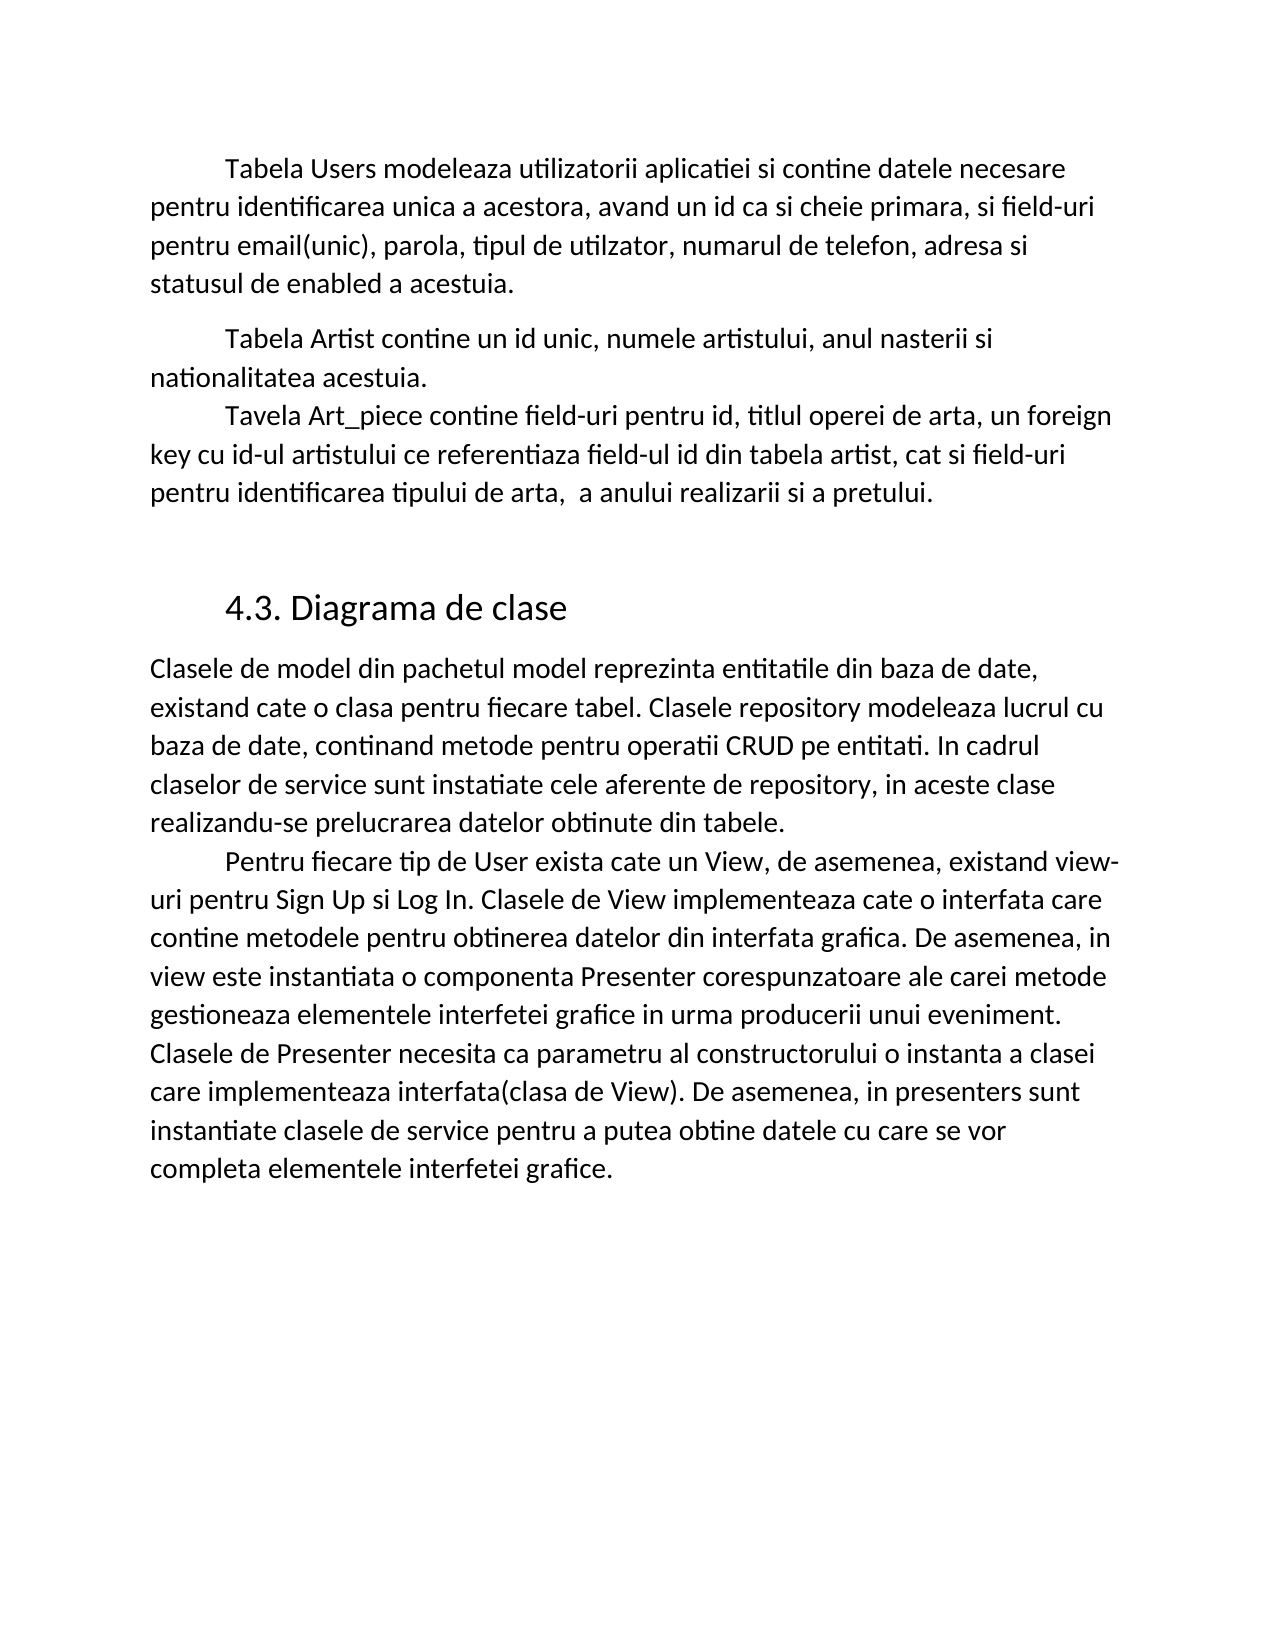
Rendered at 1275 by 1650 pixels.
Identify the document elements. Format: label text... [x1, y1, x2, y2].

text Clasele de model din pachetul model reprezinta entitatile din baza de date, existand cate o clasa pentru fiecare tabel. Clasele repository modeleaza lucrul cu baza de date, continand metode pentru operatii CRUD pe entitati. In cadrul claselor de service sunt instatiate cele aferente de repository, in aceste clase realizandu-se prelucrarea datelor obtinute din tabele. Pentru fiecare tip de User exista cate un View, de asemenea, existand view-uri pentru Sign Up si Log In. Clasele de View implementeaza cate o interfata care contine metodele pentru obtinerea datelor din interfata grafica. De asemenea, in view este instantiata o componenta Presenter corespunzatoare ale carei metode gestioneaza elementele interfetei grafice in urma producerii unui eveniment. Clasele de Presenter necesita ca parametru al constructorului o instanta a clasei care implementeaza interfata(clasa de View). De asemenea, in presenters sunt instantiate clasele de service pentru a putea obtine datele cu care se vor completa elementele interfetei grafice. [150, 651, 1125, 1186]
text Tabela Artist contine un id unic, numele artistului, anul nasterii si nationalitatea acestuia. Tavela Art_piece contine field-uri pentru id, titlul operei de arta, un foreign key cu id-ul artistului ce referentiaza field-ul id din tabela artist, cat si field-uri pentru identificarea tipului de arta, a anului realizarii si a pretului. [150, 320, 1125, 510]
text Tabela Users modeleaza utilizatorii aplicatiei si contine datele necesare pentru identificarea unica a acestora, avand un id ca si cheie primara, si field-uri pentru email(unic), parola, tipul de utilzator, numarul de telefon, adresa si statusul de enabled a acestuia. [150, 150, 1125, 301]
text 4.3. Diagrama de clase [150, 584, 1125, 630]
